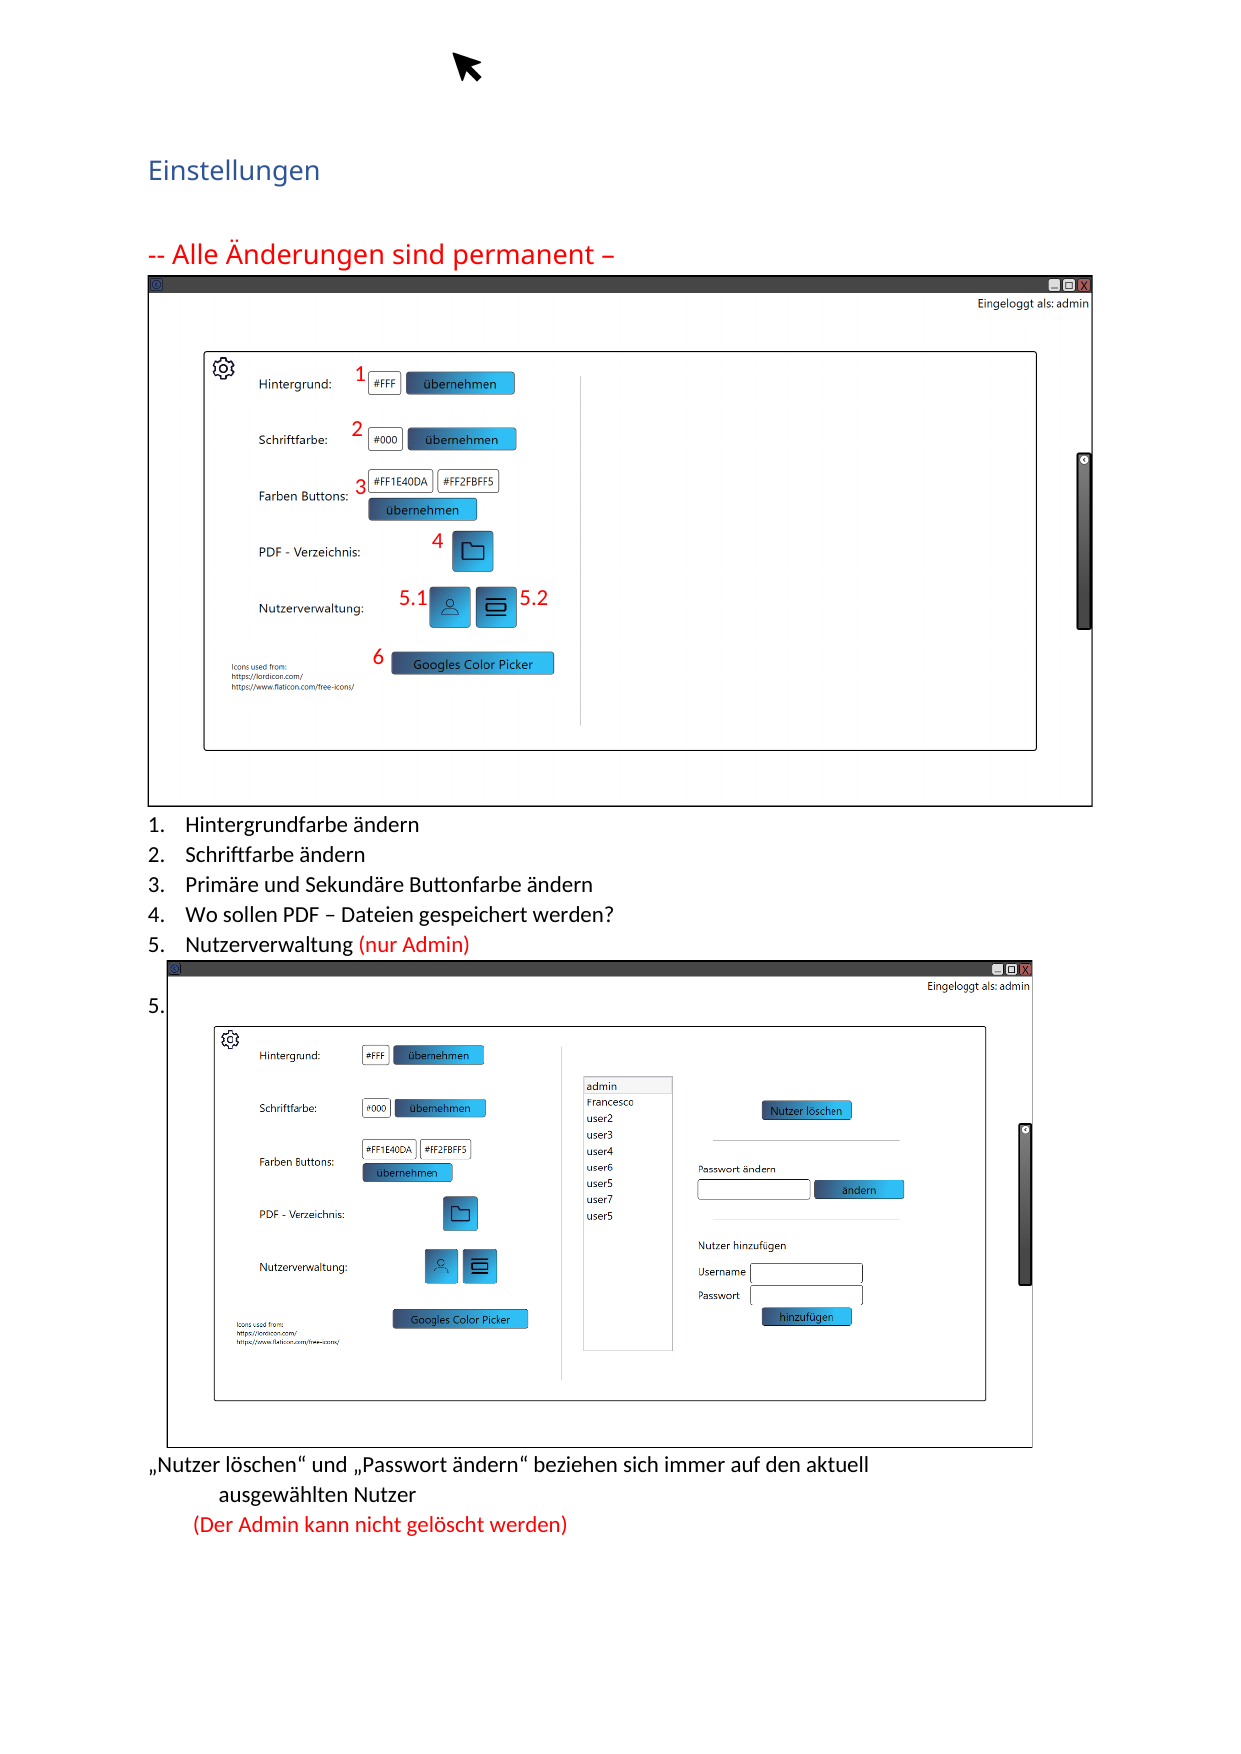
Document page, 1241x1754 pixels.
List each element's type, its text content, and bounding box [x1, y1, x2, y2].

picture [442, 42, 492, 92]
list Nutzerverwaltung (nur Admin) [148, 931, 1093, 989]
picture [166, 960, 1033, 1448]
subtitle Einstellungen [148, 152, 1093, 189]
list Wo sollen PDF – Dateien gespeichert werden? [148, 900, 1093, 928]
list Primäre und Sekundäre Buttonfarbe ändern [148, 870, 1093, 898]
list Schriftfarbe ändern [148, 840, 1093, 868]
picture [147, 275, 1093, 807]
subtitle -- Alle Änderungen sind permanent – [148, 196, 1093, 275]
list Hintergrundfarbe ändern [148, 810, 1093, 838]
